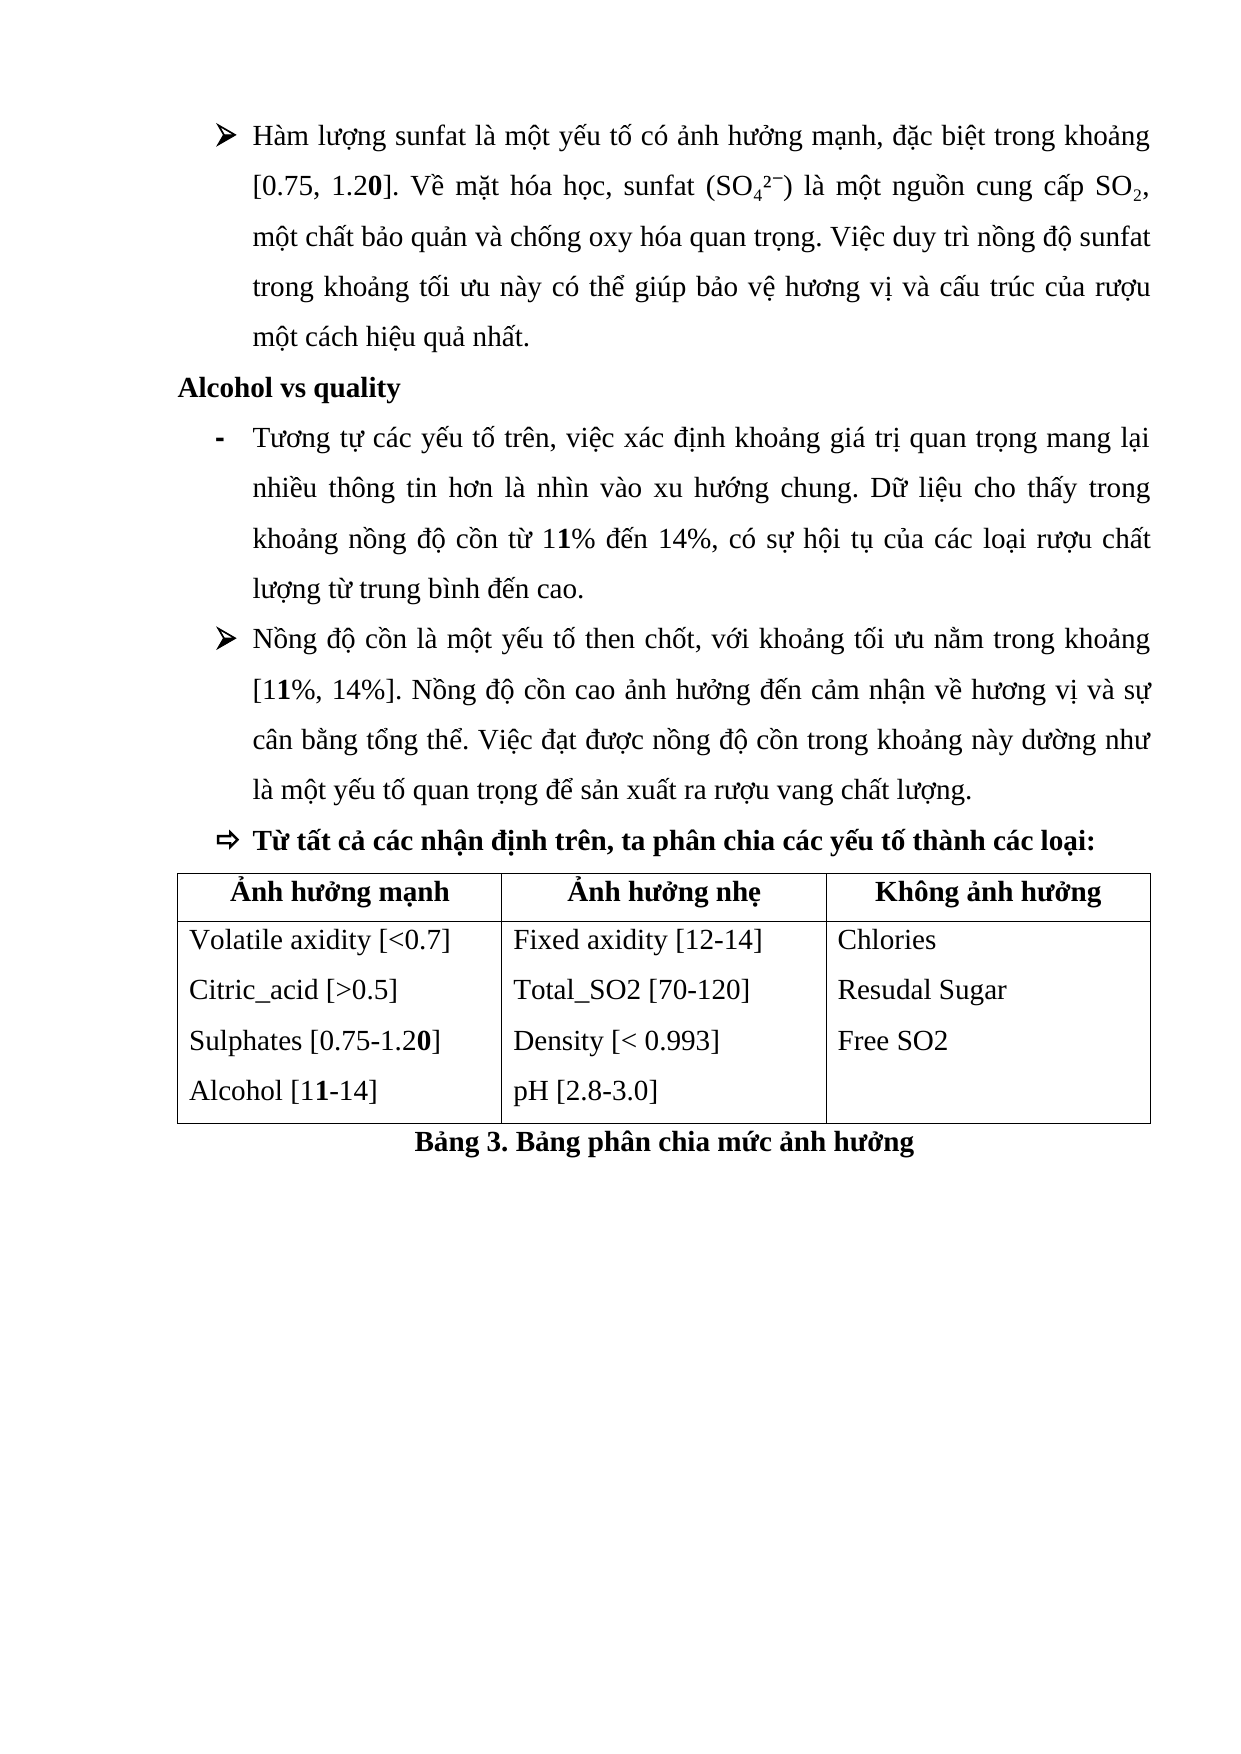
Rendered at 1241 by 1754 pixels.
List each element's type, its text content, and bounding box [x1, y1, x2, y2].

list Hàm lượng sunfat là một yếu tố có ảnh hưởng mạnh, đặc biệt trong khoảng [0.75, 1.20]. Về mặt hóa học, sunfat (SO₄²⁻) là một nguồn cung cấp SO₂, một chất bảo quản và chống oxy hóa quan trọng. Việc duy trì nồng độ sunfat trong khoảng tối ưu này có thể giúp bảo vệ hương vị và cấu trúc của rượu một cách hiệu quả nhất. [215, 118, 1152, 353]
table_cell Volatile axidity [<0.7] Citric_acid [>0.5] Sulphates [0.75-1.20] Alcohol [11-14] [178, 922, 501, 1123]
list Nồng độ cồn là một yếu tố then chốt, với khoảng tối ưu nằm trong khoảng [11%, 14%]. Nồng độ cồn cao ảnh hưởng đến cảm nhận về hương vị và sự cân bằng tổng thể. Việc đạt được nồng độ cồn trong khoảng này dường như là một yếu tố quan trọng để sản xuất ra rượu vang chất lượng. [215, 621, 1152, 806]
table_header Không ảnh hưởng [827, 874, 1150, 921]
table_header Ảnh hưởng nhẹ [502, 874, 826, 921]
list Từ tất cả các nhận định trên, ta phân chia các yếu tố thành các loại: [215, 823, 1152, 856]
table_header Ảnh hưởng mạnh [178, 874, 501, 921]
text Alcohol vs quality [177, 370, 1152, 403]
text Bảng 3. Bảng phân chia mức ảnh hưởng [177, 1124, 1152, 1158]
table_cell Chlories Resudal Sugar Free SO2 [827, 922, 1150, 1123]
list Tương tự các yếu tố trên, việc xác định khoảng giá trị quan trọng mang lại nhiều thông tin hơn là nhìn vào xu hướng chung. Dữ liệu cho thấy trong khoảng nồng độ cồn từ 11% đến 14%, có sự hội tụ của các loại rượu chất lượng từ trung bình đến cao. [215, 420, 1152, 605]
table_cell Fixed axidity [12-14] Total_SO2 [70-120] Density [< 0.993] pH [2.8-3.0] [502, 922, 826, 1123]
